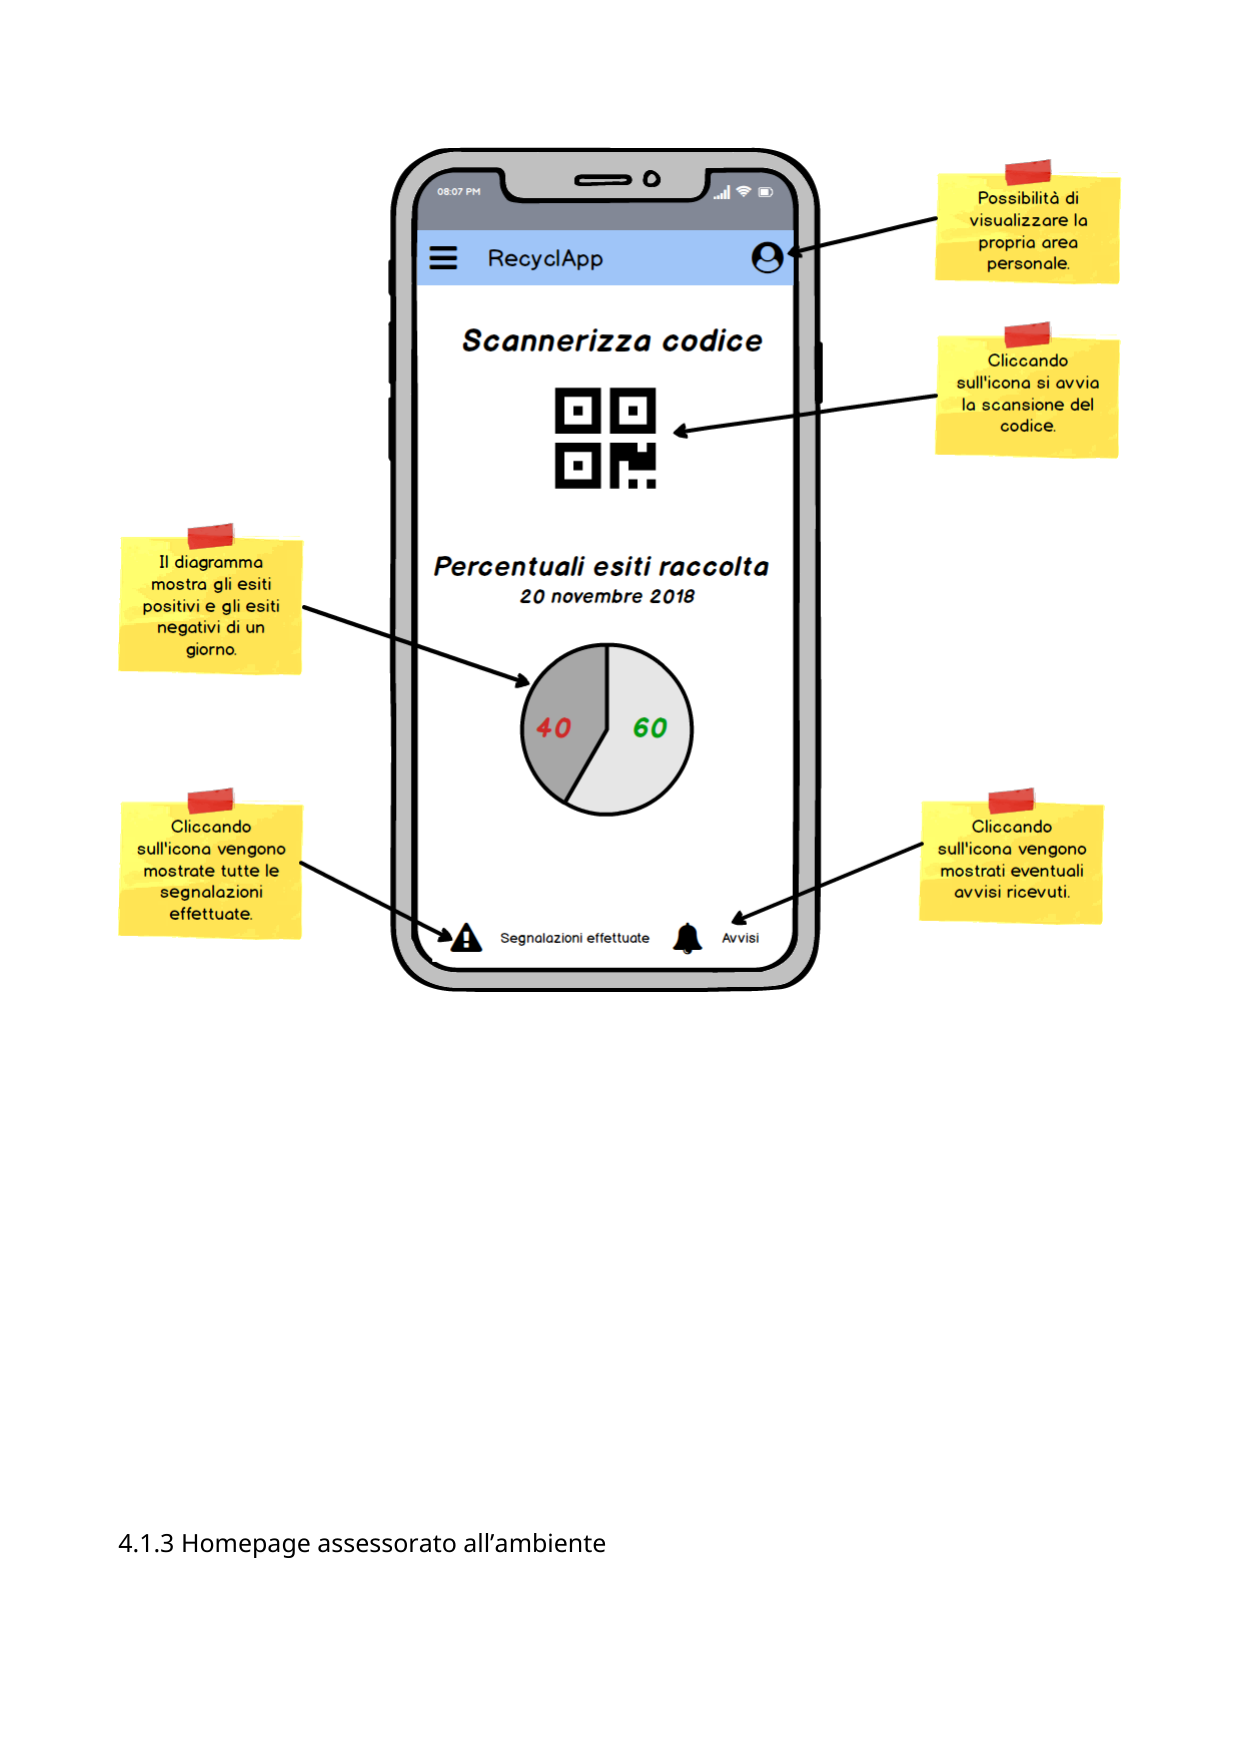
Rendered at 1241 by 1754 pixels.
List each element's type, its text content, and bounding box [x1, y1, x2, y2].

subtitle 4.1.3 Homepage assessorato all’ambiente [118, 1526, 1122, 1560]
picture [118, 147, 1122, 992]
